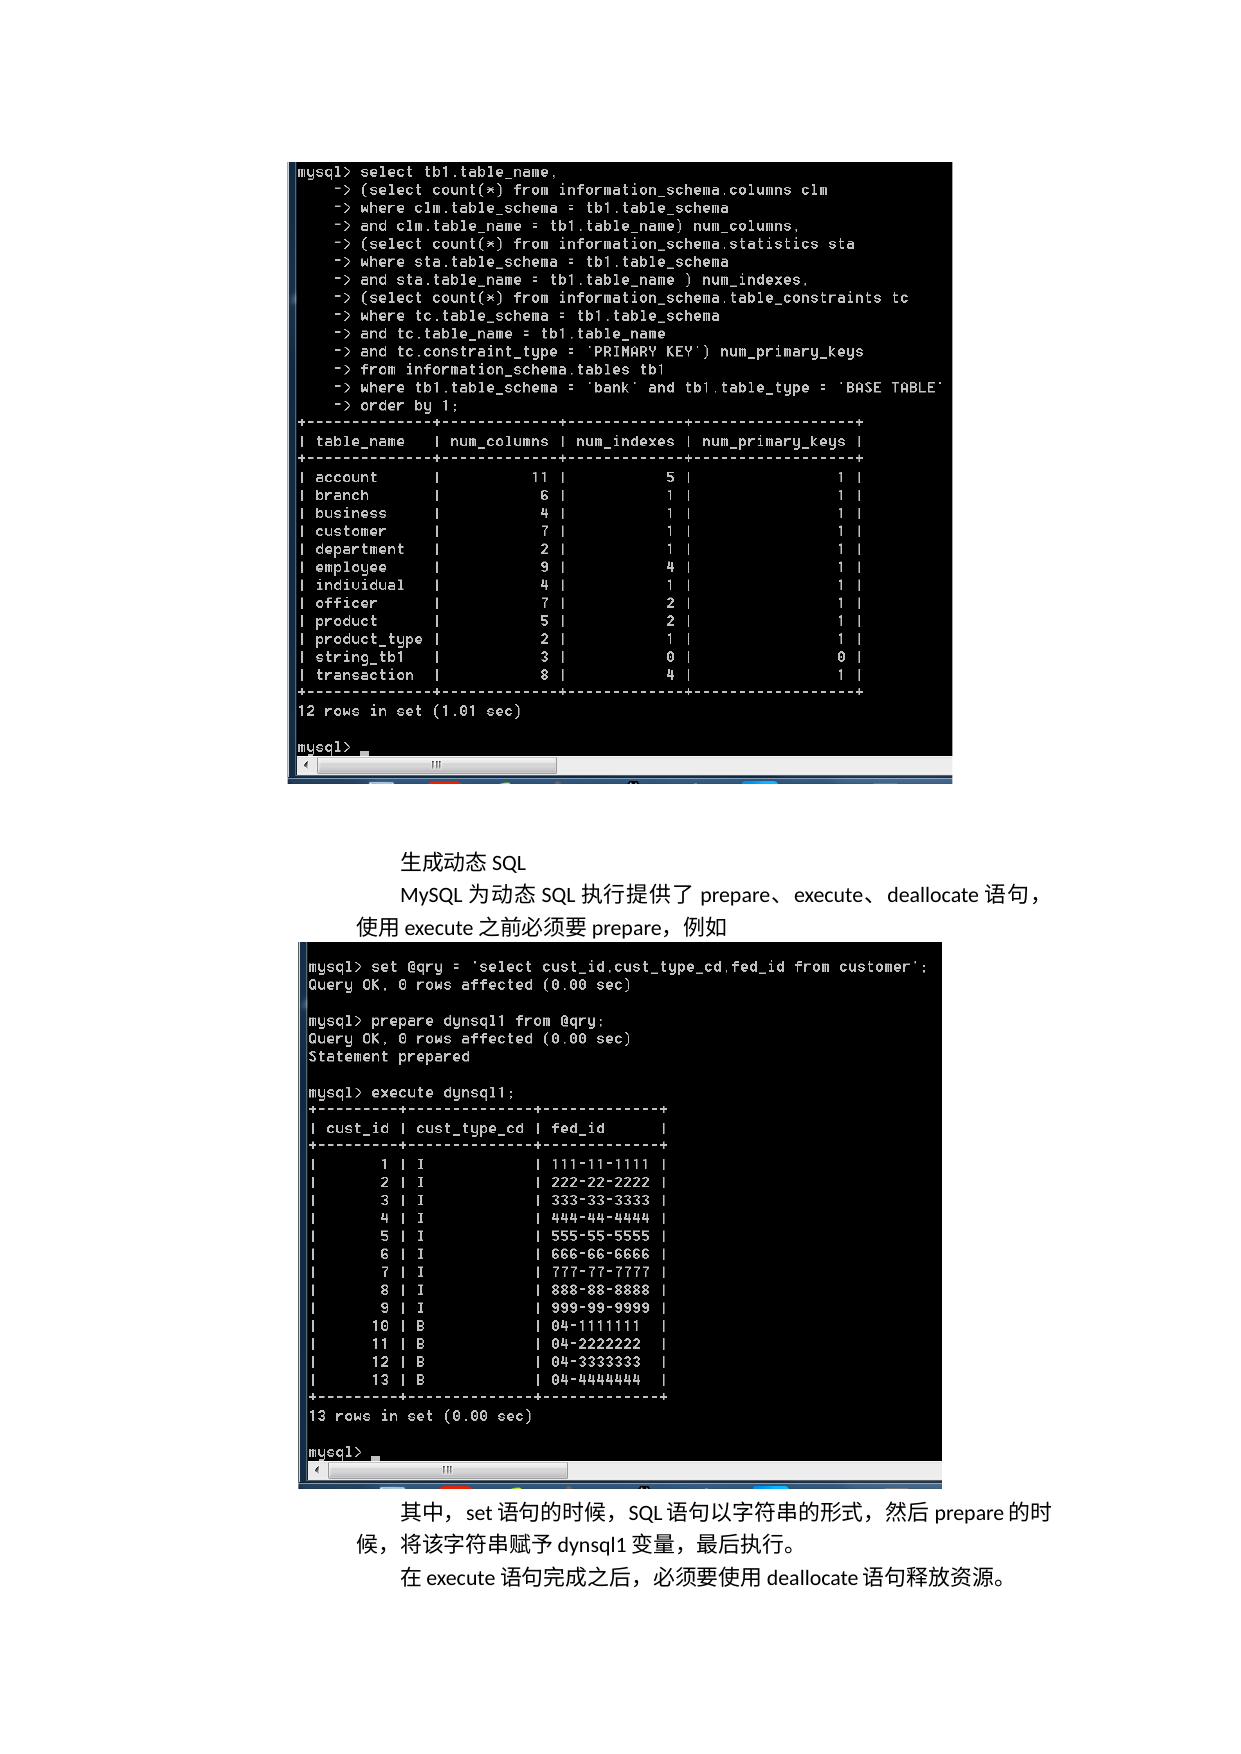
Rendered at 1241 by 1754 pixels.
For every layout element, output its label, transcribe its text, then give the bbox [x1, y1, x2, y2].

picture [298, 942, 942, 1489]
picture [287, 162, 953, 784]
text 其中，set语句的时候，SQL语句以字符串的形式，然后prepare的时候，将该字符串赋予dynsql1变量，最后执行。 [356, 1494, 1053, 1559]
text 生成动态SQL [356, 844, 1053, 877]
text MySQL为动态SQL执行提供了prepare、execute、deallocate语句，使用execute之前必须要prepare，例如 [356, 877, 1053, 942]
text 在execute语句完成之后，必须要使用deallocate语句释放资源。 [356, 1559, 1053, 1592]
